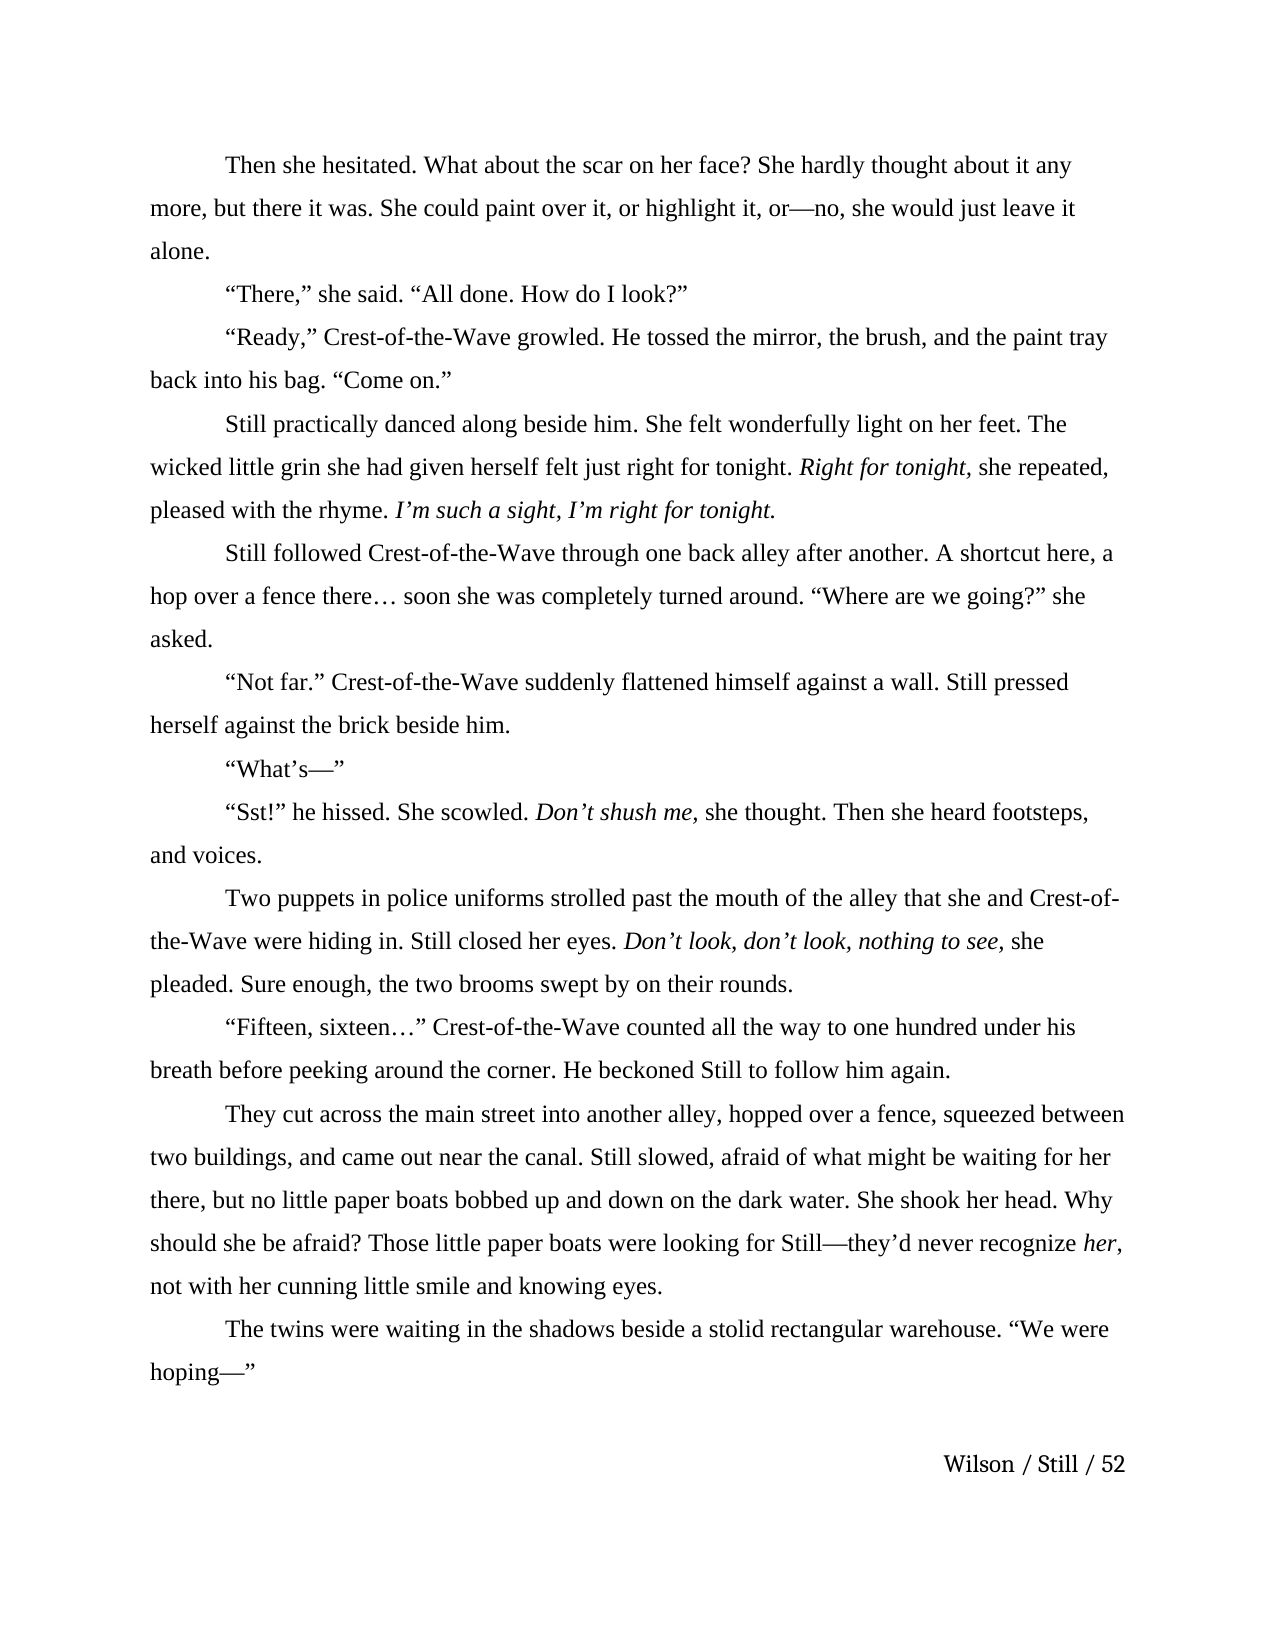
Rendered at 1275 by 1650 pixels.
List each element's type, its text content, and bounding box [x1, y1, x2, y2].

text Still followed Crest-of-the-Wave through one back alley after another. A shortcut here, a hop over a fence there… soon she was completely turned around. “Where are we going?” she asked. [150, 538, 1125, 653]
text Two puppets in police uniforms strolled past the mouth of the alley that she and Crest-of-the-Wave were hiding in. Still closed her eyes. Don’t look, don’t look, nothing to see, she pleaded. Sure enough, the two brooms swept by on their rounds. [150, 883, 1125, 998]
text “Fifteen, sixteen…” Crest-of-the-Wave counted all the way to one hundred under his breath before peeking around the corner. He beckoned Still to follow him again. [150, 1012, 1125, 1084]
text “What’s—” [150, 754, 1125, 782]
text “Not far.” Crest-of-the-Wave suddenly flattened himself against a wall. Still pressed herself against the brick beside him. [150, 667, 1125, 739]
text “Sst!” he hissed. She scowled. Don’t shush me, she thought. Then she heard footsteps, and voices. [150, 797, 1125, 869]
text They cut across the main street into another alley, hopped over a fence, squeezed between two buildings, and came out near the canal. Still slowed, afraid of what might be waiting for her there, but no little paper boats bobbed up and down on the dark water. She shook her head. Why should she be afraid? Those little paper boats were looking for Still—they’d never recognize her, not with her cunning little smile and knowing eyes. [150, 1099, 1125, 1300]
text Then she hesitated. What about the scar on her face? She hardly thought about it any more, but there it was. She could paint over it, or highlight it, or—no, she would just leave it alone. [150, 150, 1125, 265]
text The twins were waiting in the shadows beside a stolid rectangular warehouse. “We were hoping—” [150, 1314, 1125, 1386]
text “There,” she said. “All done. How do I look?” [150, 279, 1125, 308]
text “Ready,” Crest-of-the-Wave growled. He tossed the mirror, the brush, and the paint tray back into his bag. “Come on.” [150, 322, 1125, 394]
text Still practically danced along beside him. She felt wonderfully light on her feet. The wicked little grin she had given herself felt just right for tonight. Right for tonight, she repeated, pleased with the rhyme. I’m such a sight, I’m right for tonight. [150, 409, 1125, 524]
